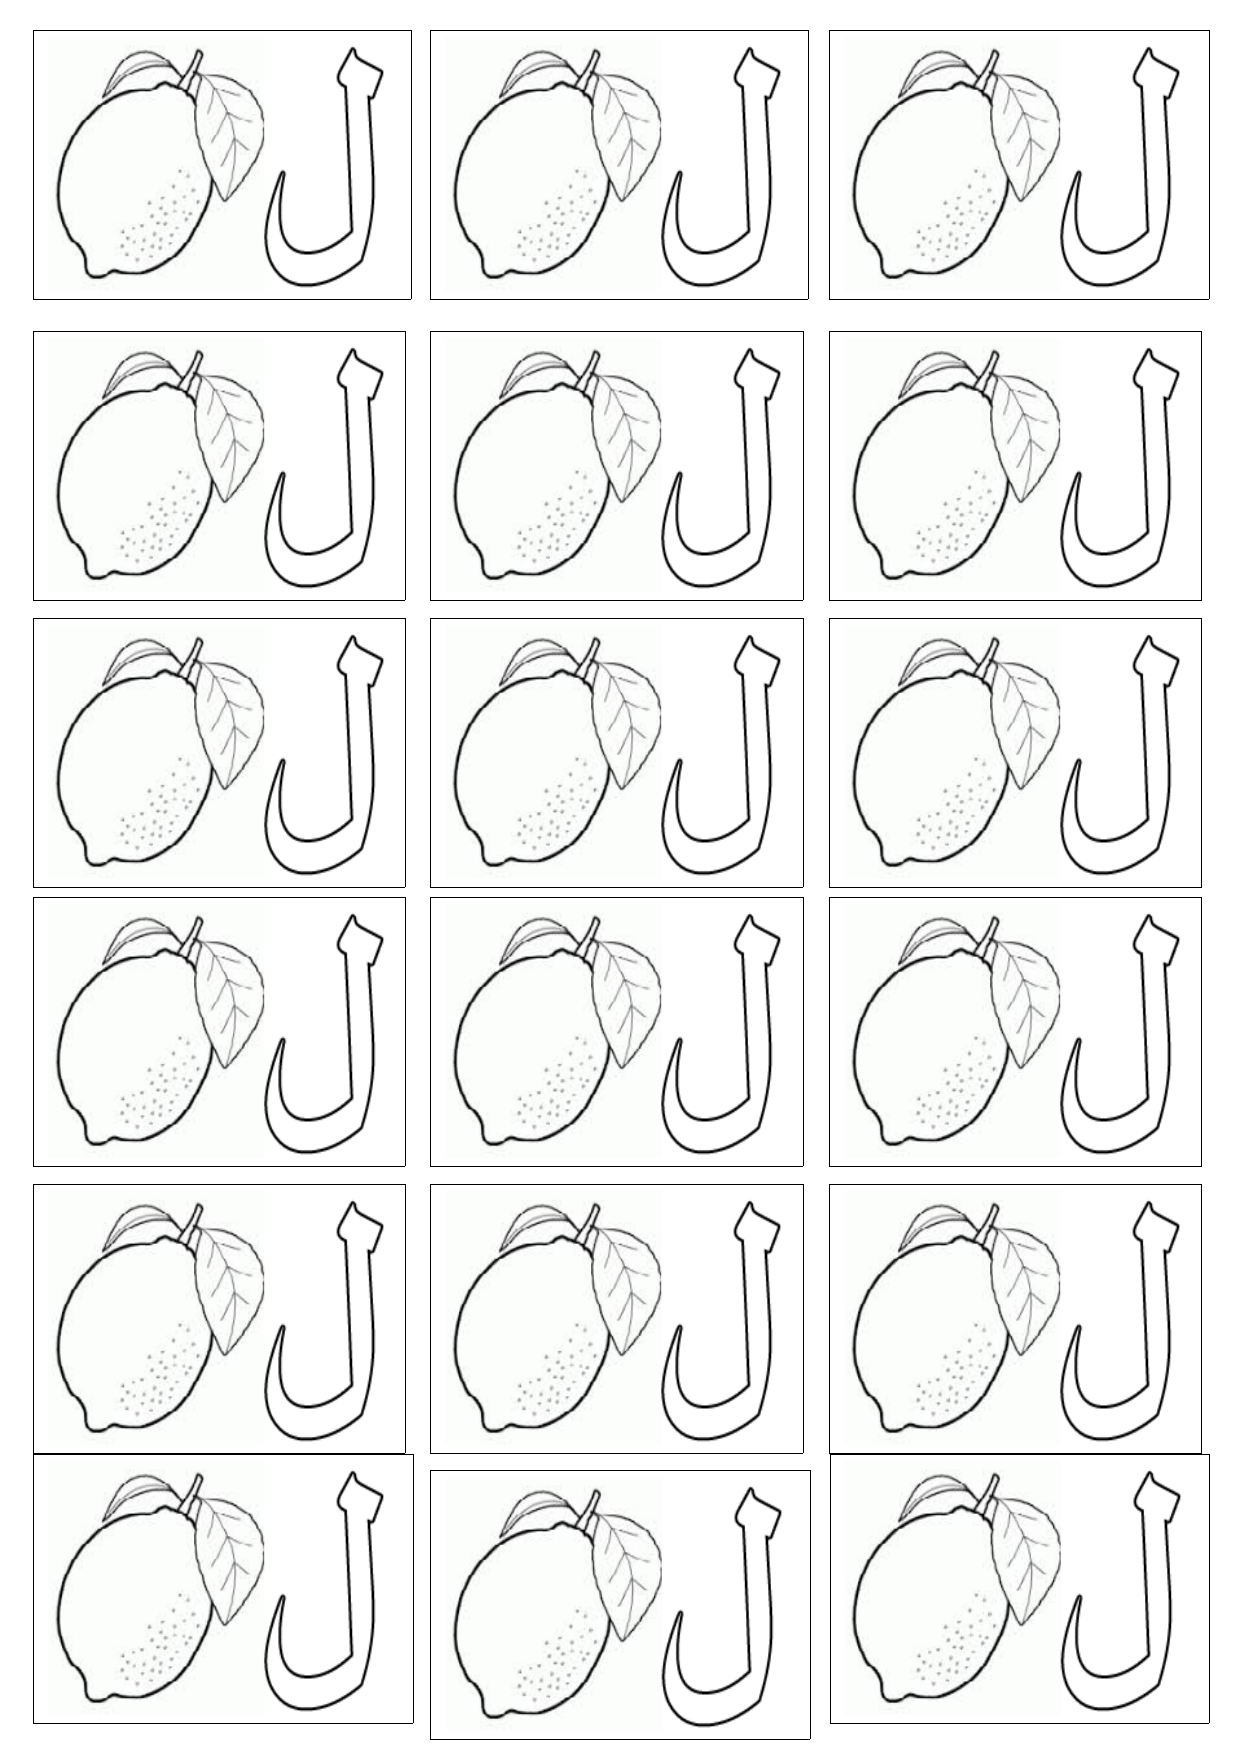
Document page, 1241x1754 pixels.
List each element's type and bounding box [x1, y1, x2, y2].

picture [48, 1461, 386, 1715]
picture [844, 37, 1182, 291]
picture [445, 1191, 783, 1445]
picture [48, 338, 386, 592]
picture [844, 904, 1182, 1158]
picture [445, 625, 783, 879]
picture [445, 904, 783, 1158]
picture [48, 1191, 386, 1445]
picture [844, 625, 1182, 879]
picture [844, 1461, 1183, 1715]
picture [844, 1191, 1182, 1445]
picture [445, 37, 783, 291]
picture [48, 37, 386, 291]
picture [445, 1477, 783, 1731]
picture [48, 625, 386, 879]
picture [844, 338, 1182, 592]
picture [445, 338, 783, 592]
picture [48, 904, 386, 1158]
